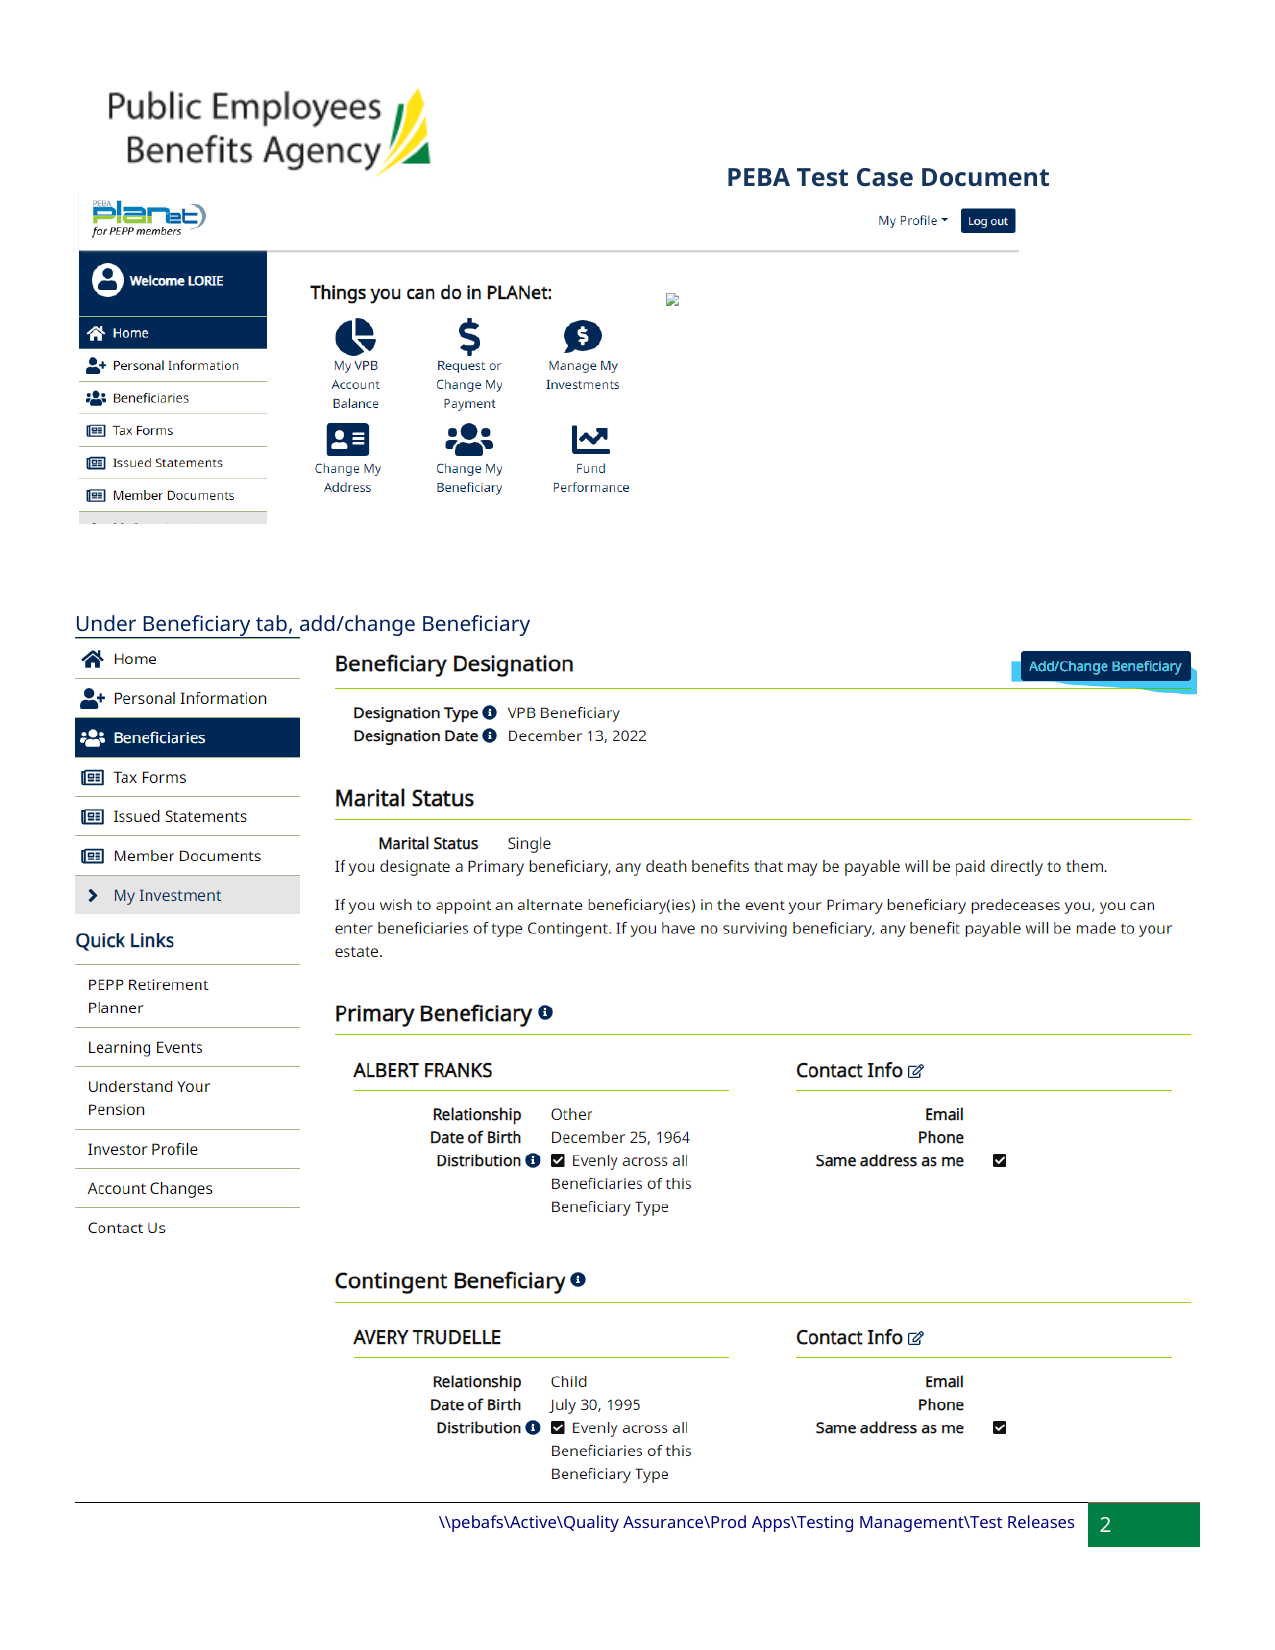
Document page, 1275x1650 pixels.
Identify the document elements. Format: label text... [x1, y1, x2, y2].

picture [75, 75, 457, 186]
picture [75, 193, 1019, 524]
text Under Beneficiary tab, add/change Beneficiary [75, 609, 1200, 637]
picture [75, 637, 1200, 1501]
